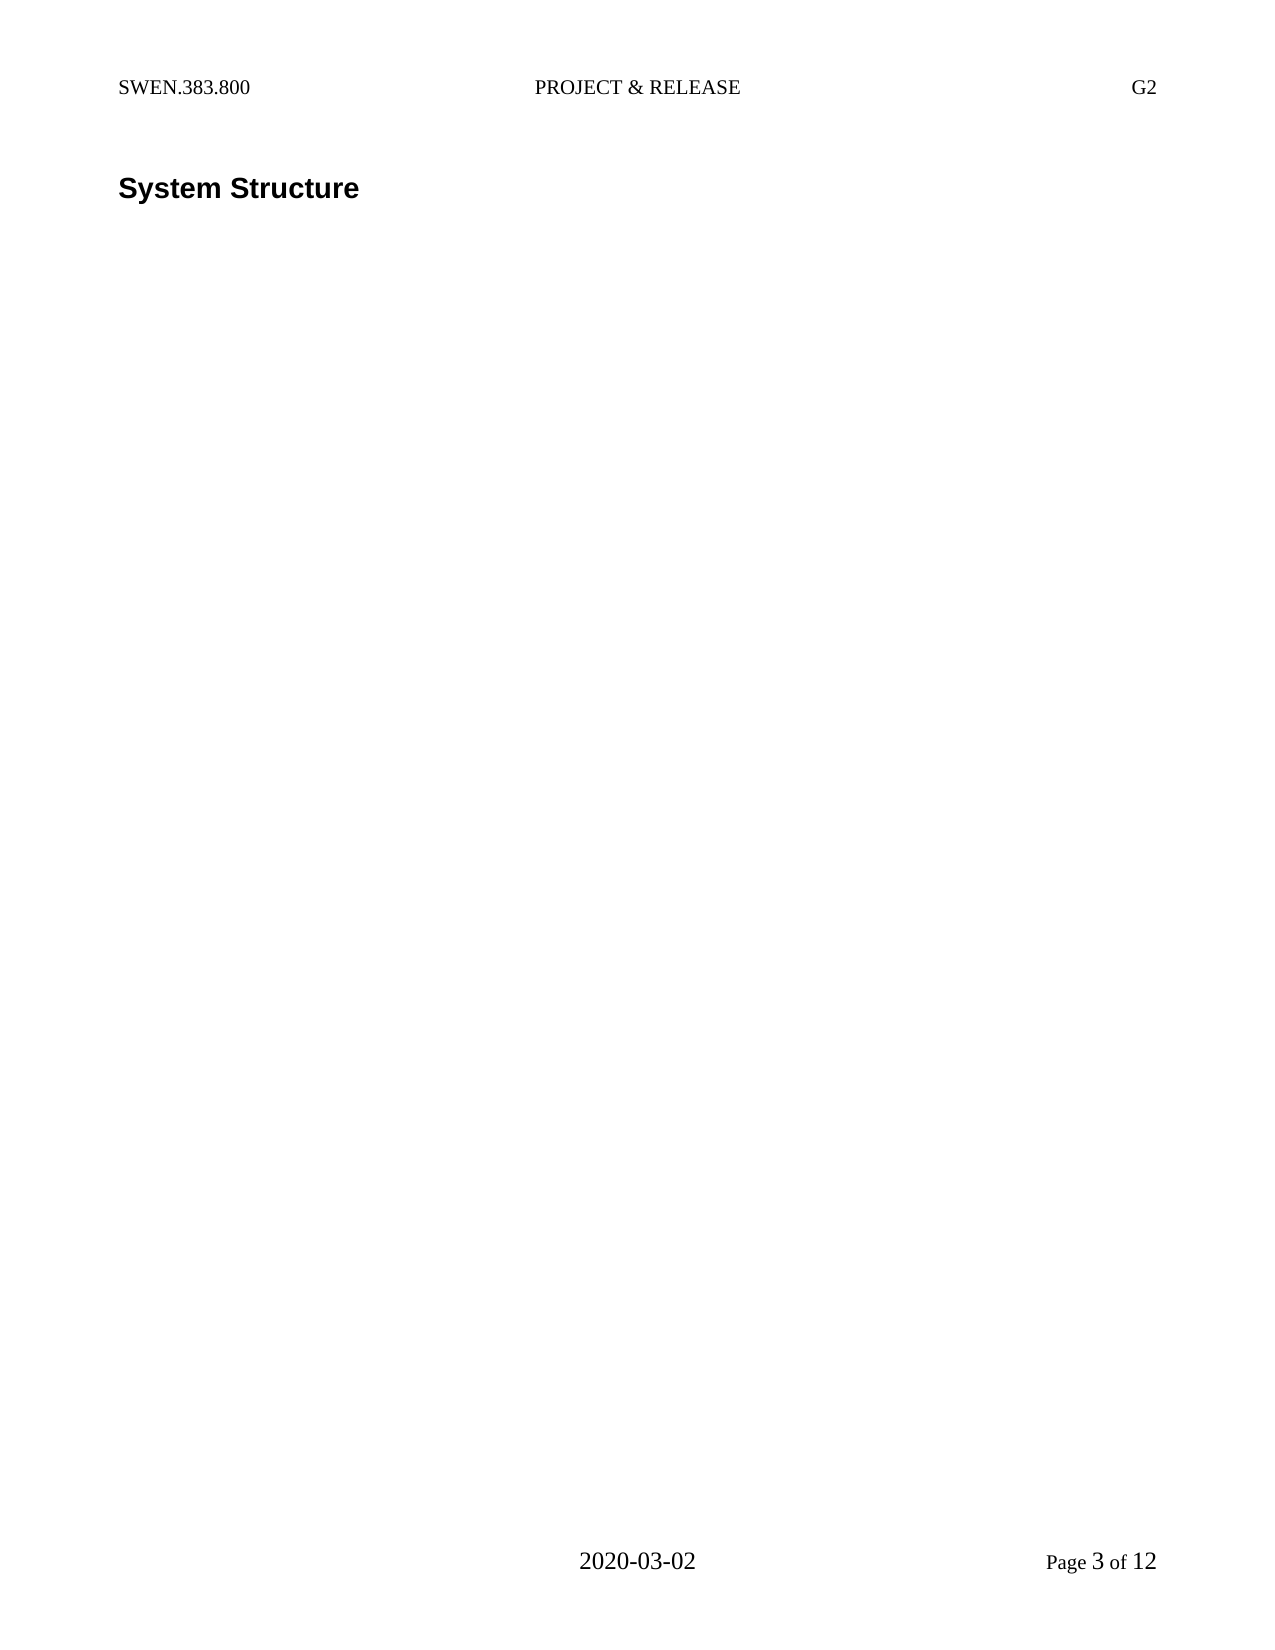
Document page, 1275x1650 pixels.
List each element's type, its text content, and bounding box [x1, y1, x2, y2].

subtitle System Structure [118, 171, 1157, 205]
